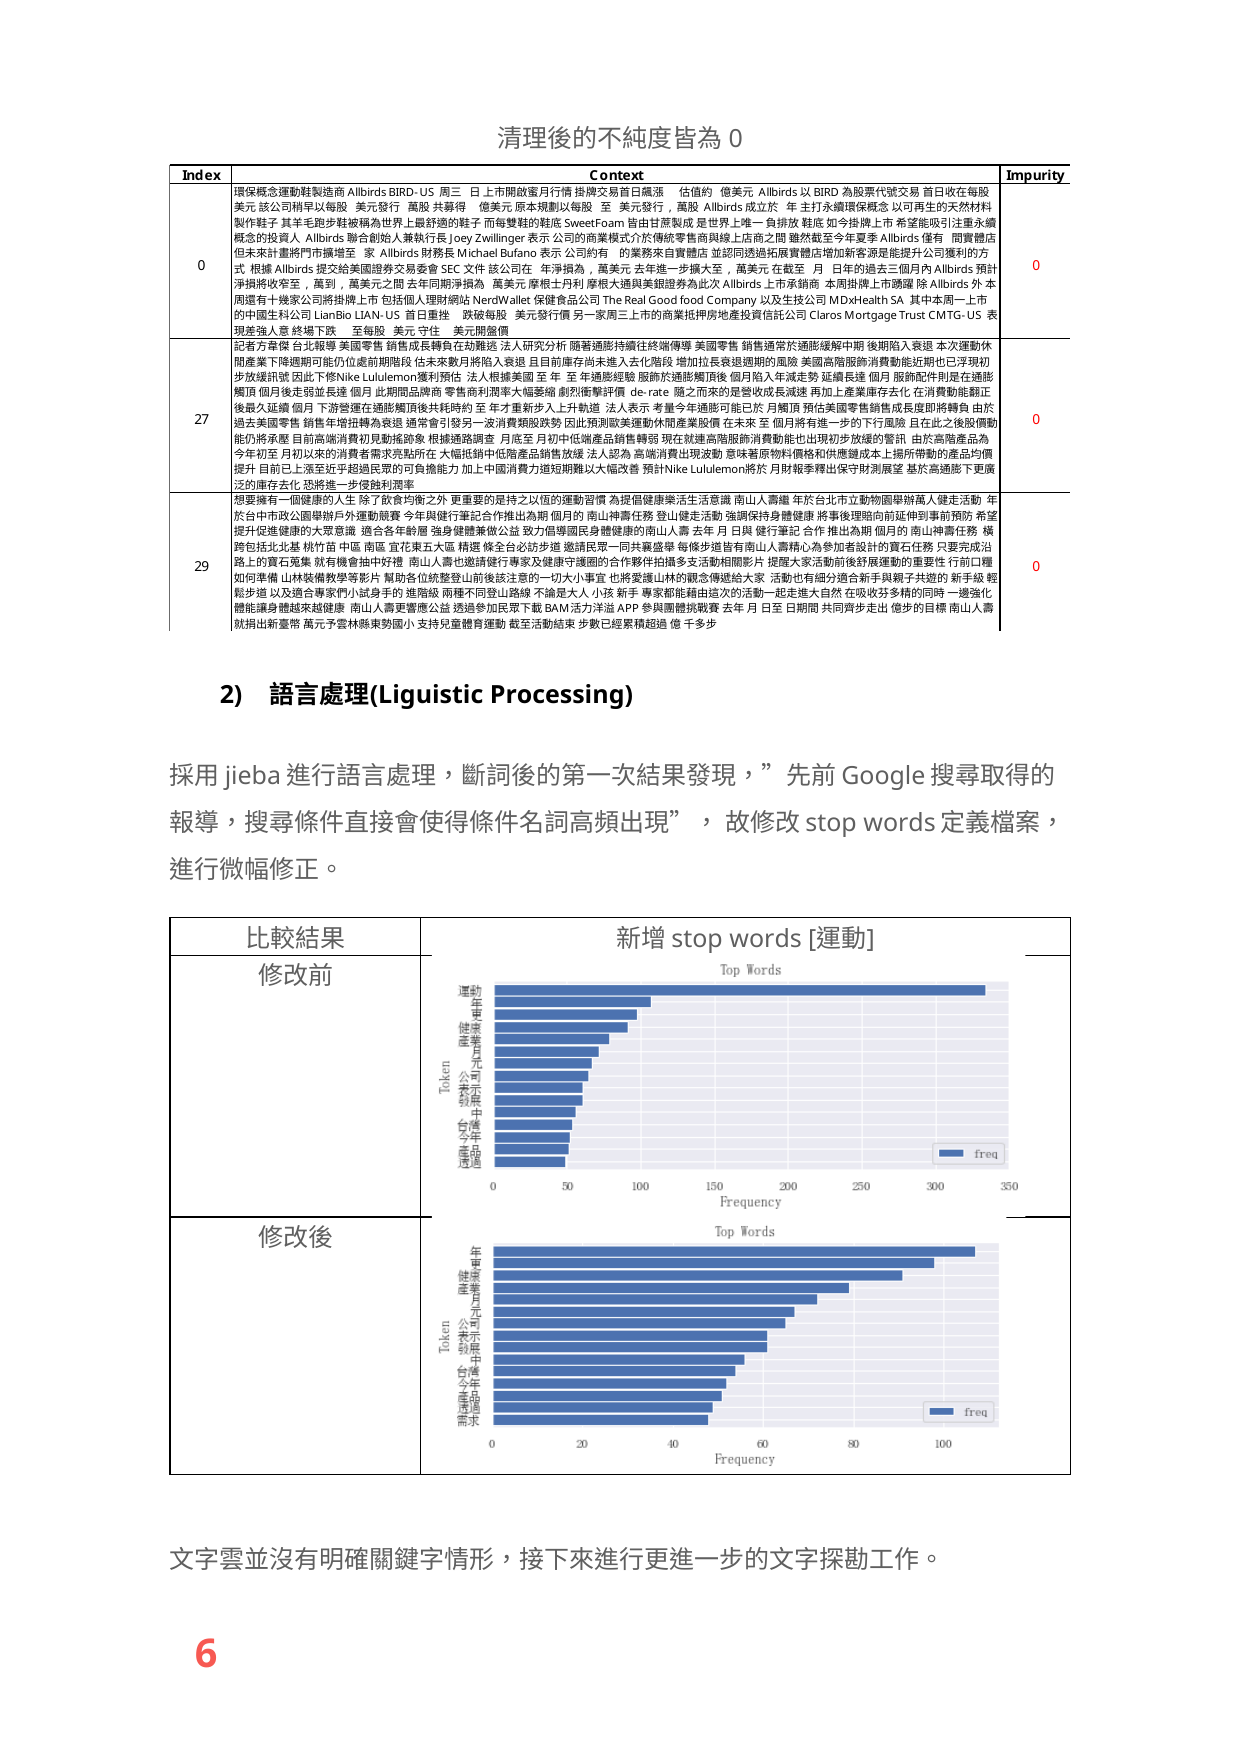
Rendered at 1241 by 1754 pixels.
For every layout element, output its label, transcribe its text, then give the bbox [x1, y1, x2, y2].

text 採用jieba進行語言處理，斷詞後的第一次結果發現，”先前Google搜尋取得的報導，搜尋條件直接會使得條件名詞高頻出現”， 故修改stop words定義檔案，進行微幅修正。 [169, 755, 1071, 886]
table_header 新增stop words [運動] [421, 918, 1070, 954]
table_cell 修改後 [171, 1218, 420, 1474]
text 清理後的不純度皆為 0 [169, 118, 1071, 632]
text 文字雲並沒有明確關鍵字情形，接下來進行更進一步的文字探勘工作。 [169, 1540, 1071, 1576]
table_cell [421, 956, 431, 1216]
table_cell [1007, 1218, 1070, 1474]
subtitle 語言處理(Liguistic Processing) [219, 675, 1071, 711]
table_cell 修改前 [171, 956, 420, 1216]
picture [431, 955, 1026, 1474]
table_header 比較結果 [171, 918, 420, 954]
table_cell [421, 1218, 431, 1474]
table_cell [1026, 956, 1070, 1216]
